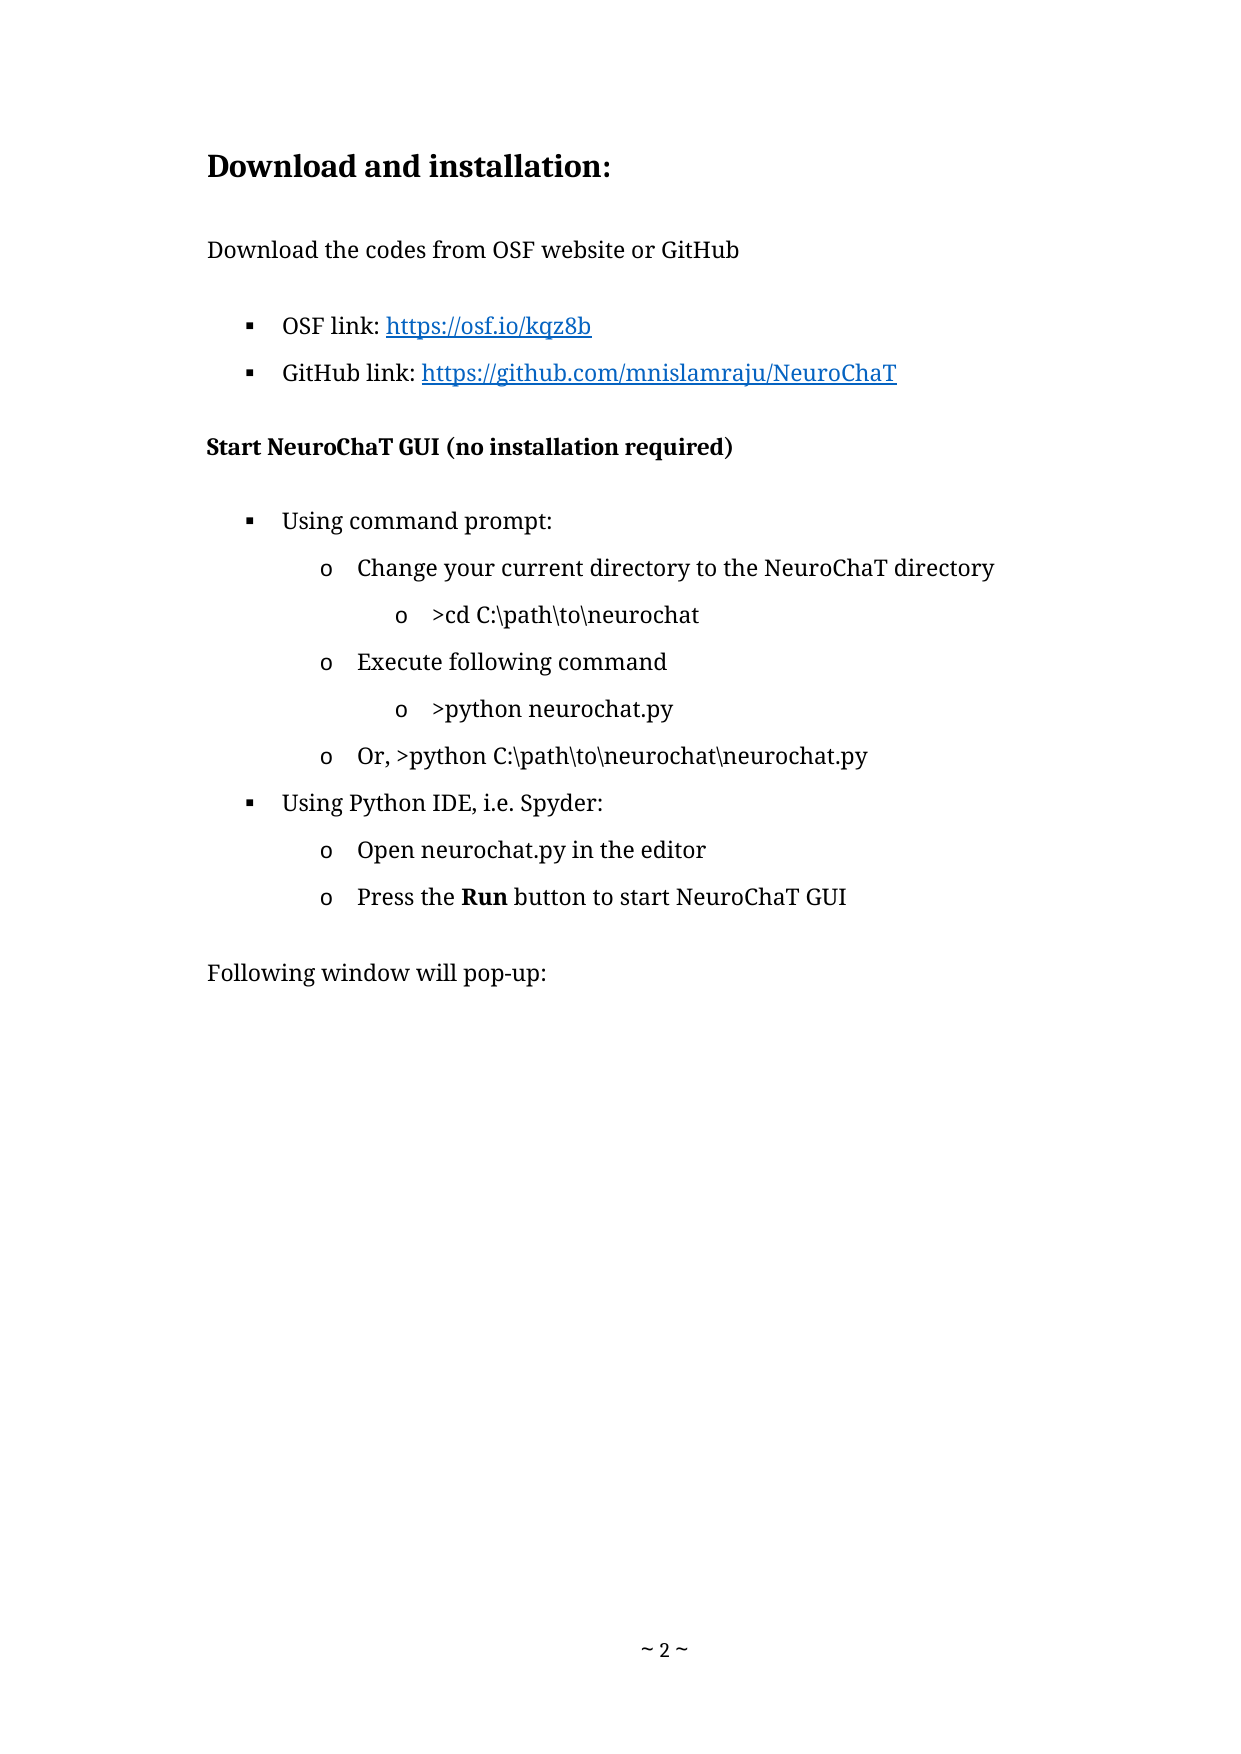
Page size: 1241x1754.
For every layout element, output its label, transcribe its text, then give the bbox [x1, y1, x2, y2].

list Press the Run button to start NeuroChaT GUI [319, 881, 1122, 912]
list Using command prompt: [244, 505, 1122, 536]
list Using Python IDE, i.e. Spyder: [244, 787, 1122, 818]
text Following window will pop-up: [207, 957, 1122, 988]
text Start NeuroChaT GUI (no installation required) [207, 433, 1122, 462]
list Or, >python C:\path\to\neurochat\neurochat.py [319, 740, 1122, 771]
list OSF link: https://osf.io/kqz8b [244, 310, 1122, 341]
text Download and installation: [207, 147, 1122, 186]
list Execute following command [319, 646, 1122, 677]
text Download the codes from OSF website or GitHub [207, 234, 1122, 265]
list >python neurochat.py [394, 693, 1122, 724]
list GitHub link: https://github.com/mnislamraju/NeuroChaT [244, 357, 1122, 388]
list Change your current directory to the NeuroChaT directory [319, 552, 1122, 583]
list >cd C:\path\to\neurochat [394, 599, 1122, 630]
list Open neurochat.py in the editor [319, 834, 1122, 865]
